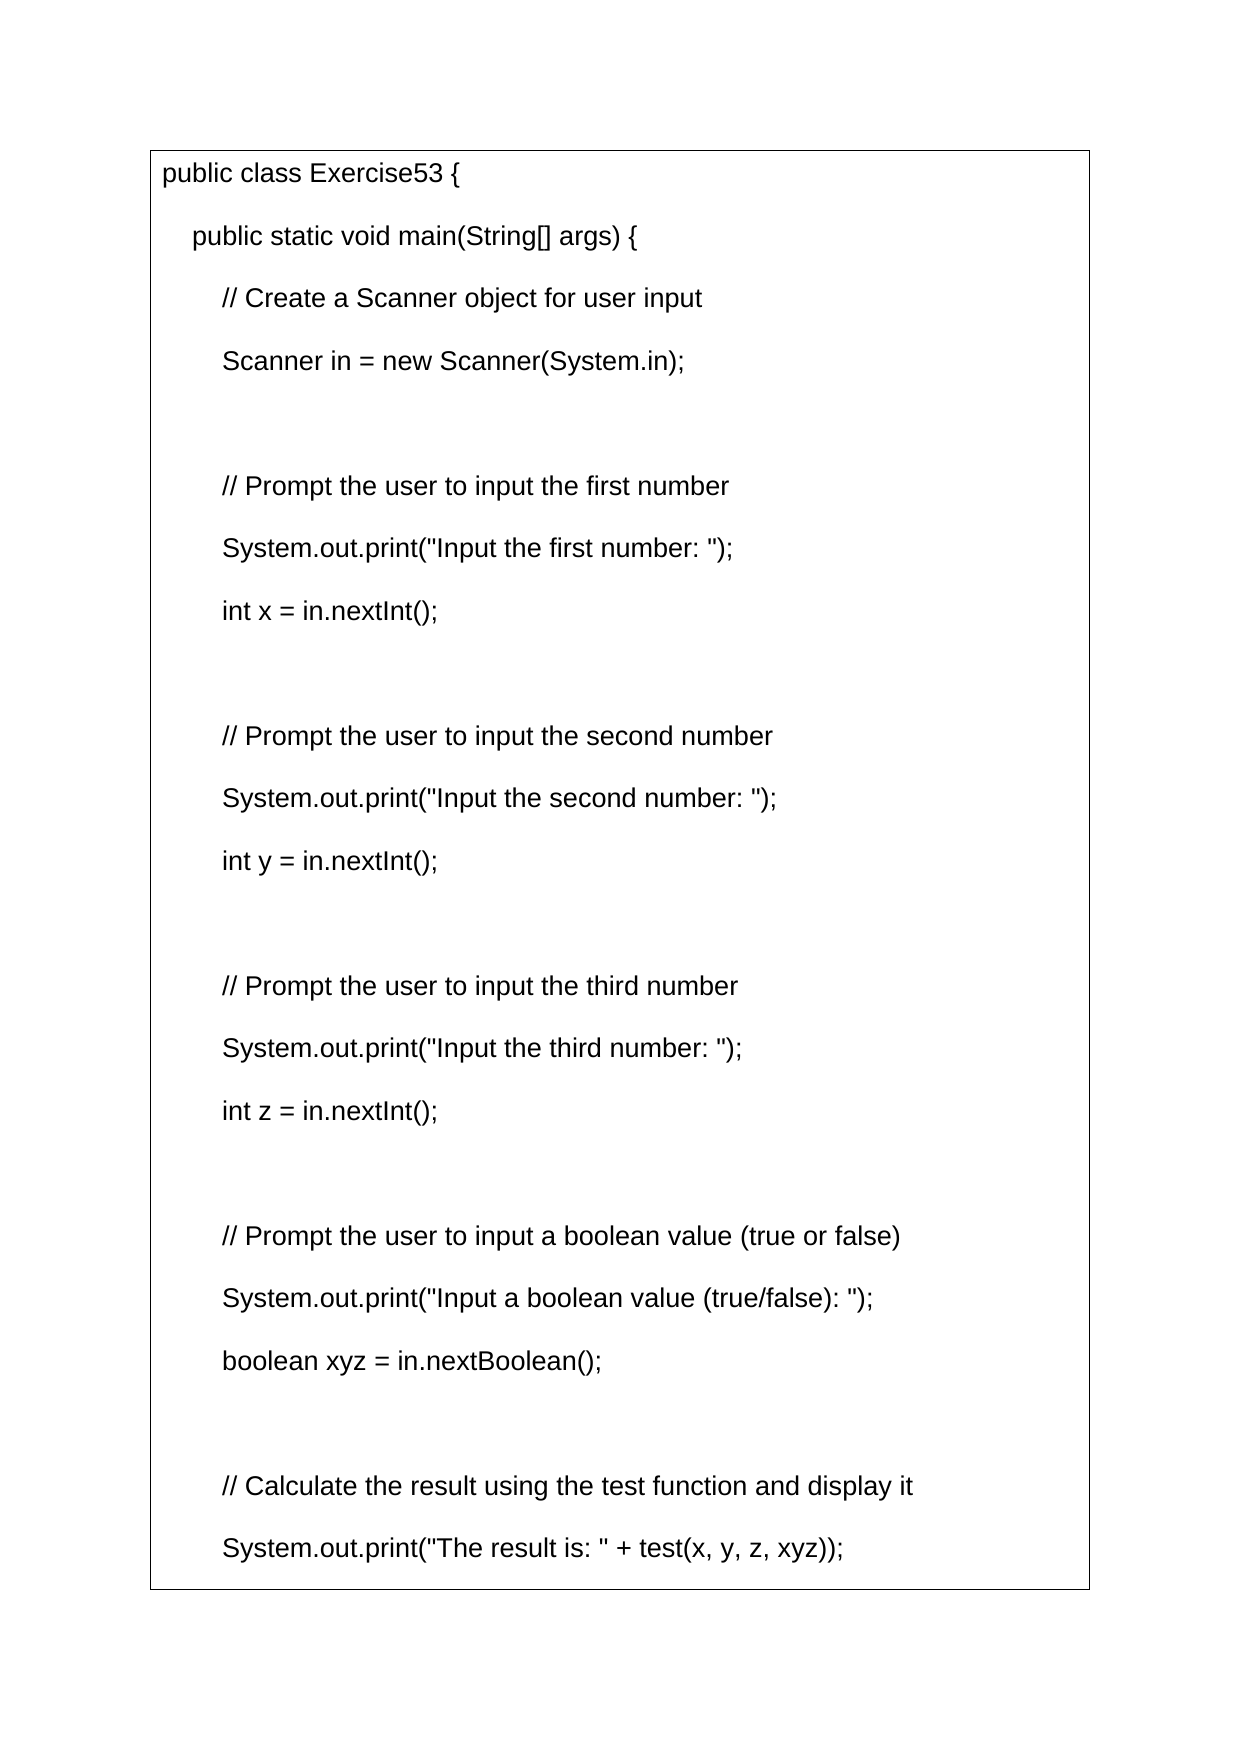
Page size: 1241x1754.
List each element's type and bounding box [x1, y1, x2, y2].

table_header [151, 151, 1089, 1588]
